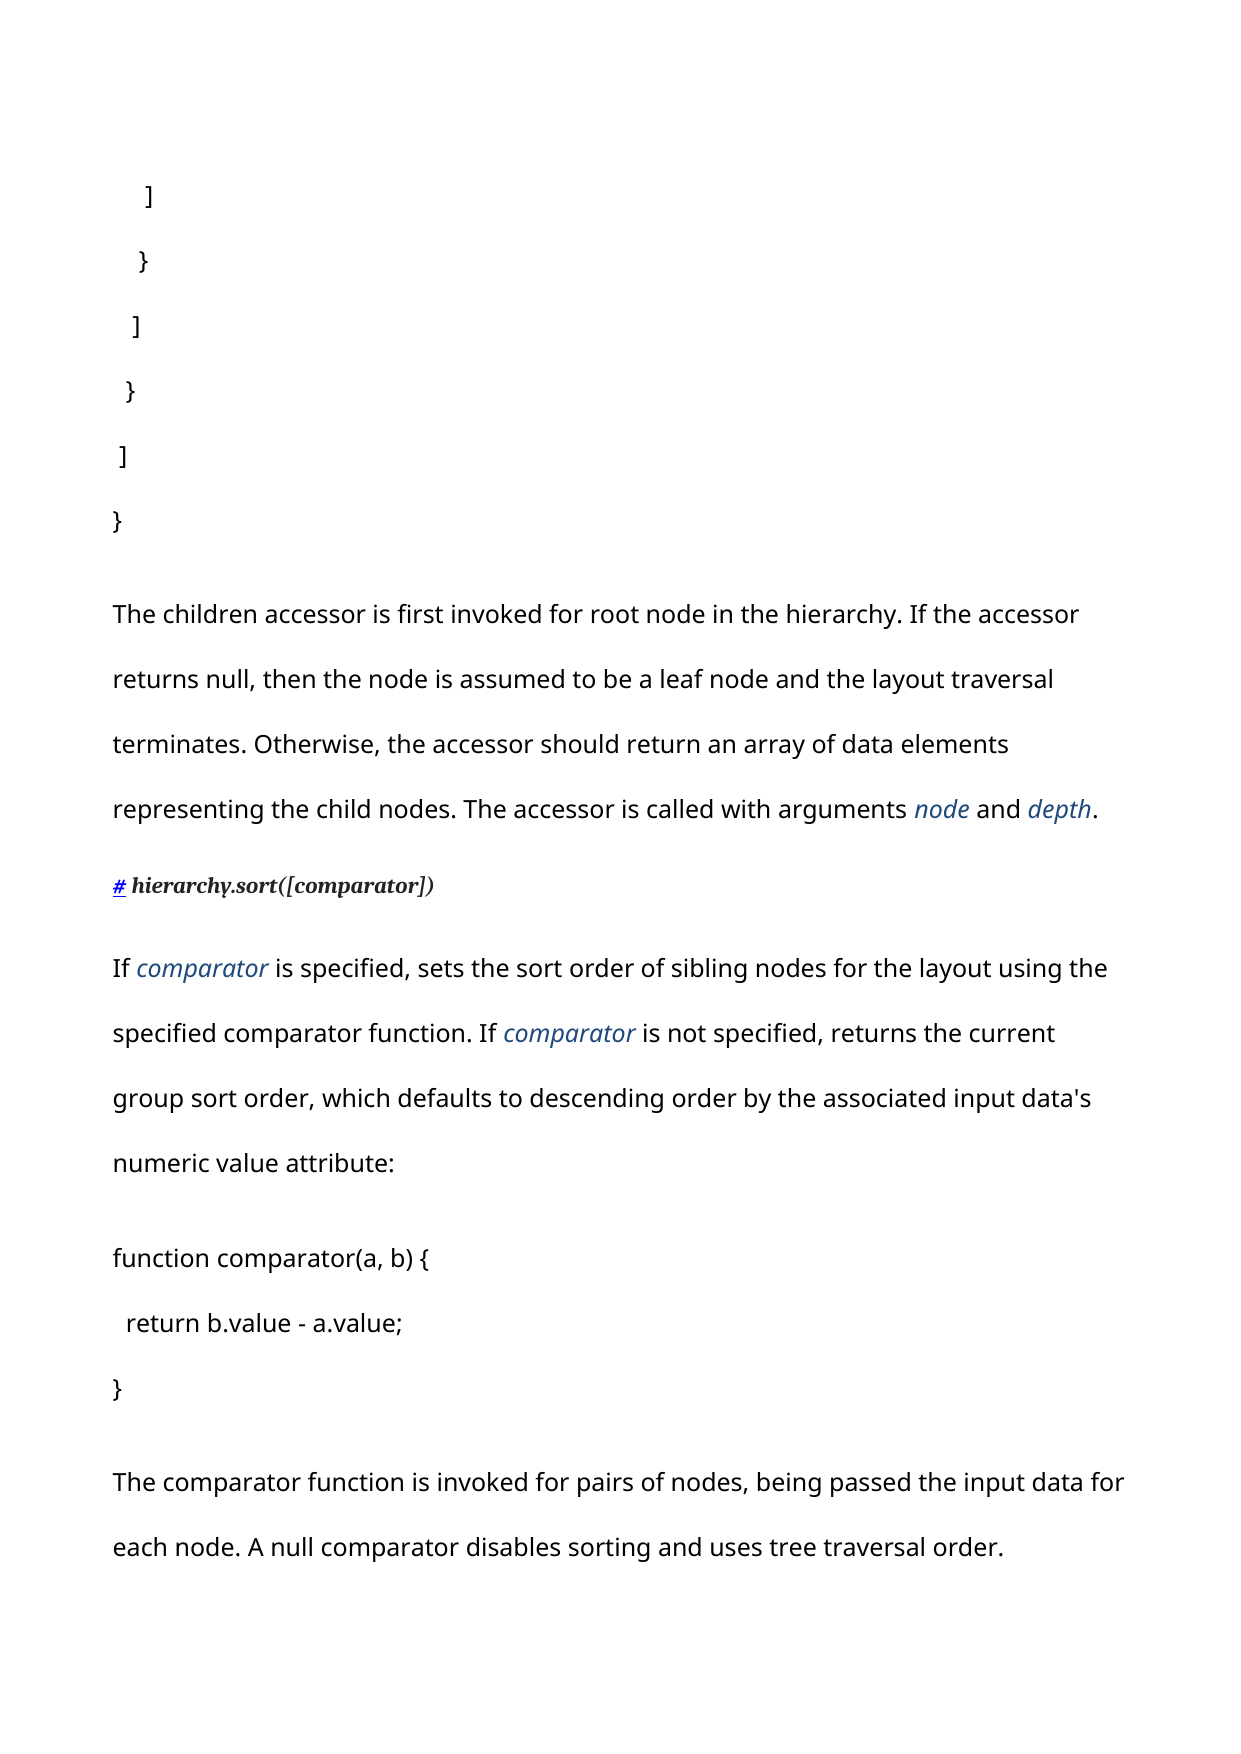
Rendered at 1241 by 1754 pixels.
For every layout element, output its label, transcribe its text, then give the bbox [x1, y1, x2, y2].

text } [112, 357, 1128, 422]
text return b.value - a.value; [112, 1290, 1128, 1355]
subtitle # hierarchy.sort([comparator]) [112, 870, 1128, 903]
text ] [112, 292, 1128, 357]
text } [112, 487, 1128, 552]
text ] [112, 162, 1128, 227]
text } [112, 227, 1128, 292]
text If comparator is specified, sets the sort order of sibling nodes for the layout using the specified comparator function. If comparator is not specified, returns the current group sort order, which defaults to descending order by the associated input data's numeric value attribute: [112, 936, 1128, 1196]
text ] [112, 422, 1128, 487]
text The children accessor is first invoked for root node in the hierarchy. If the accessor returns null, then the node is assumed to be a leaf node and the layout traversal terminates. Otherwise, the accessor should return an array of data elements representing the child nodes. The accessor is called with arguments node and depth. [112, 581, 1128, 841]
text } [112, 1355, 1128, 1420]
text function comparator(a, b) { [112, 1225, 1128, 1290]
